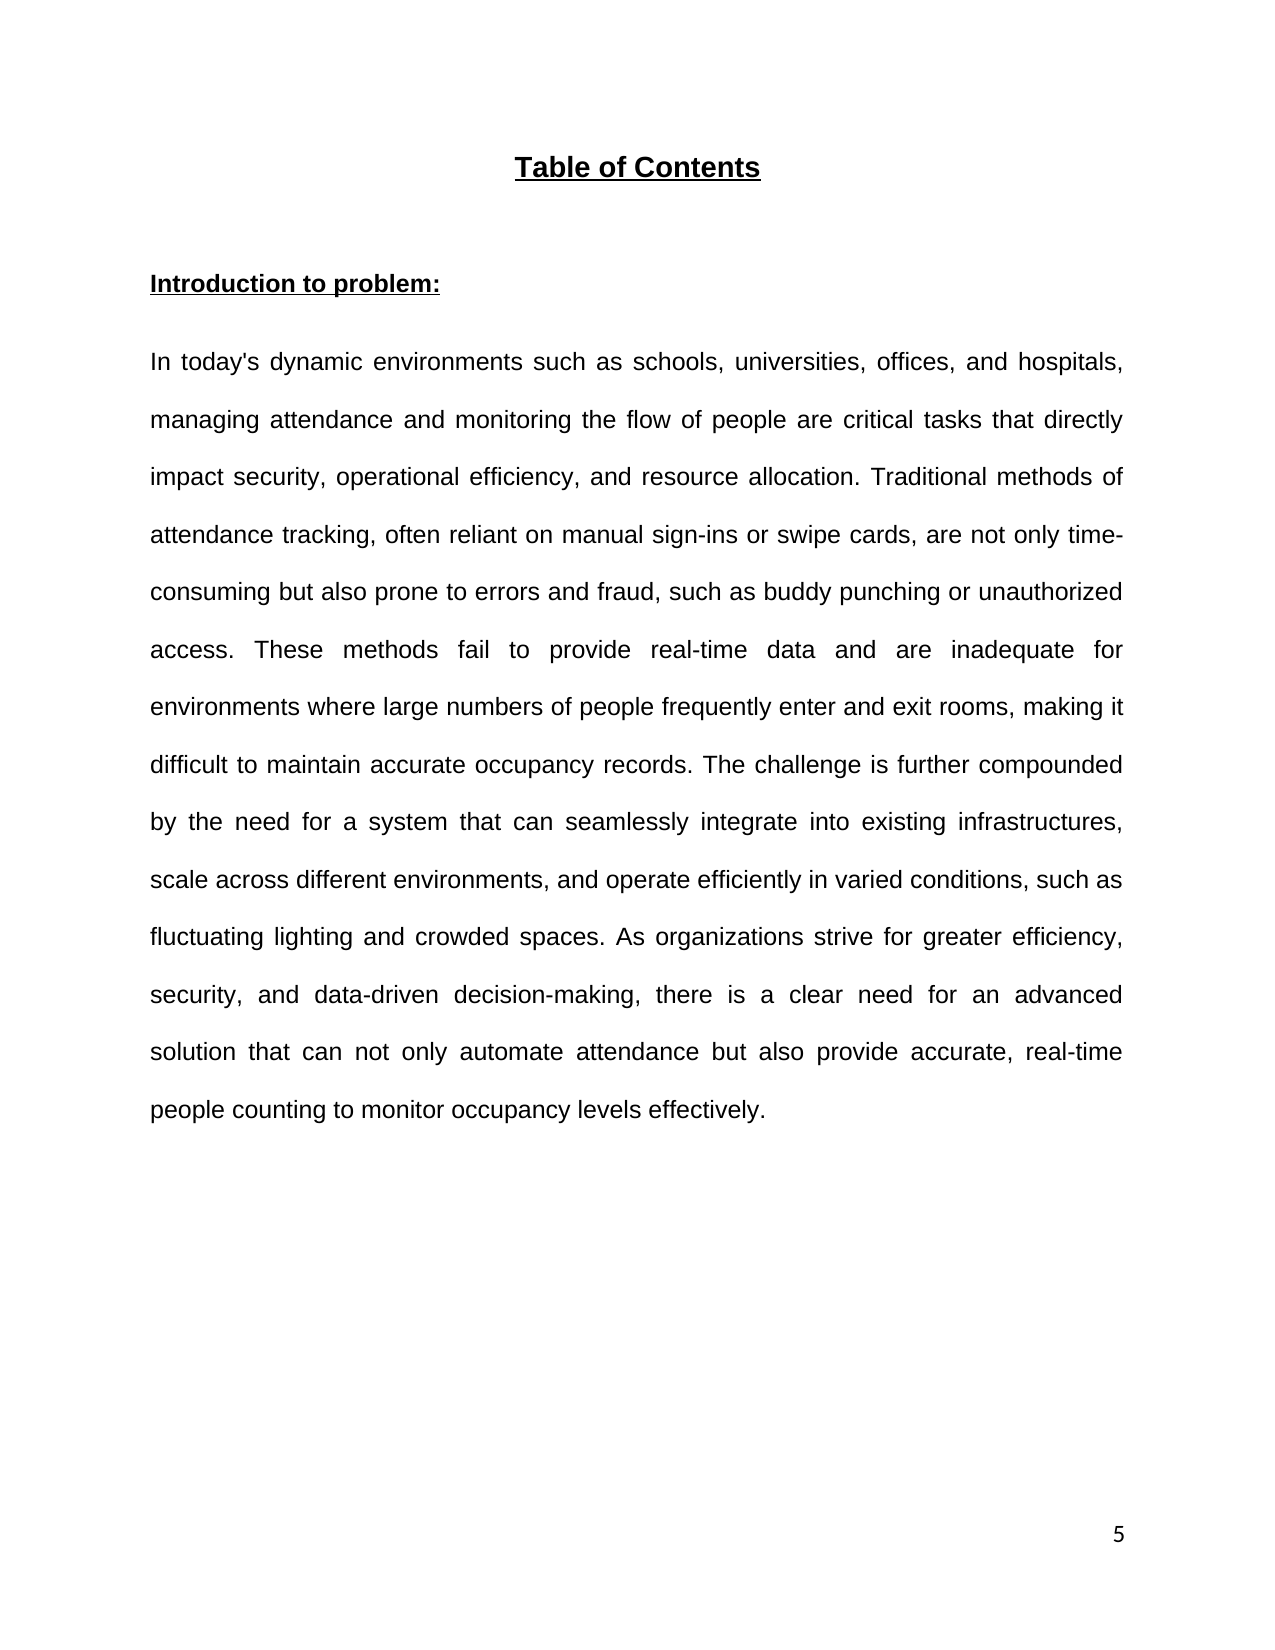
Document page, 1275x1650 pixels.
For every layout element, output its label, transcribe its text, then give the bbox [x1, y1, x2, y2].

text Table of Contents [150, 150, 1125, 183]
text In today's dynamic environments such as schools, universities, offices, and hospitals, managing attendance and monitoring the flow of people are critical tasks that directly impact security, operational efficiency, and resource allocation. Traditional methods of attendance tracking, often reliant on manual sign-ins or swipe cards, are not only time-consuming but also prone to errors and fraud, such as buddy punching or unauthorized access. These methods fail to provide real-time data and are inadequate for environments where large numbers of people frequently enter and exit rooms, making it difficult to maintain accurate occupancy records. The challenge is further compounded by the need for a system that can seamlessly integrate into existing infrastructures, scale across different environments, and operate efficiently in varied conditions, such as fluctuating lighting and crowded spaces. As organizations strive for greater efficiency, security, and data-driven decision-making, there is a clear need for an advanced solution that can not only automate attendance but also provide accurate, real-time people counting to monitor occupancy levels effectively. [150, 347, 1125, 1123]
text Introduction to problem: [150, 269, 1125, 297]
